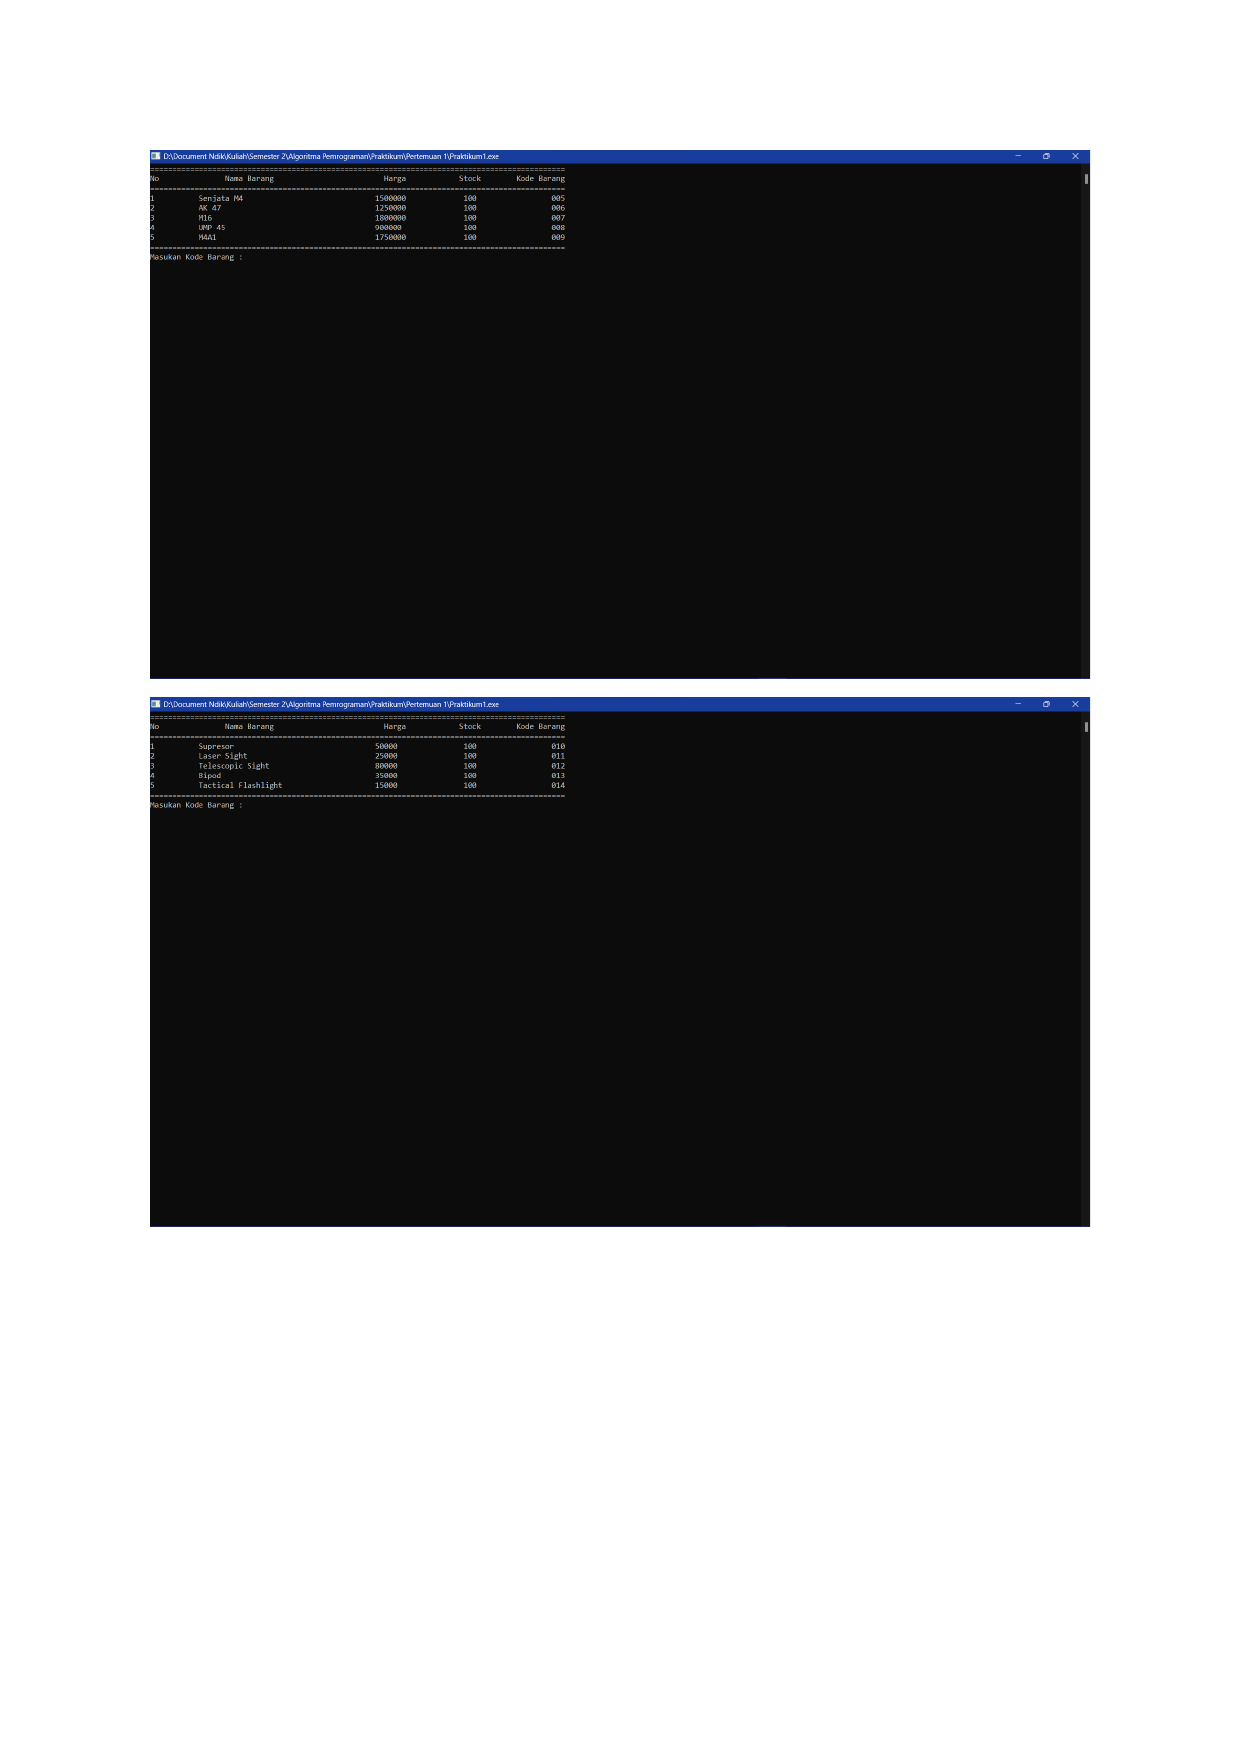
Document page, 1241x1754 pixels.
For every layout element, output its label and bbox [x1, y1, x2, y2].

picture [150, 697, 1091, 1227]
picture [150, 150, 1091, 679]
